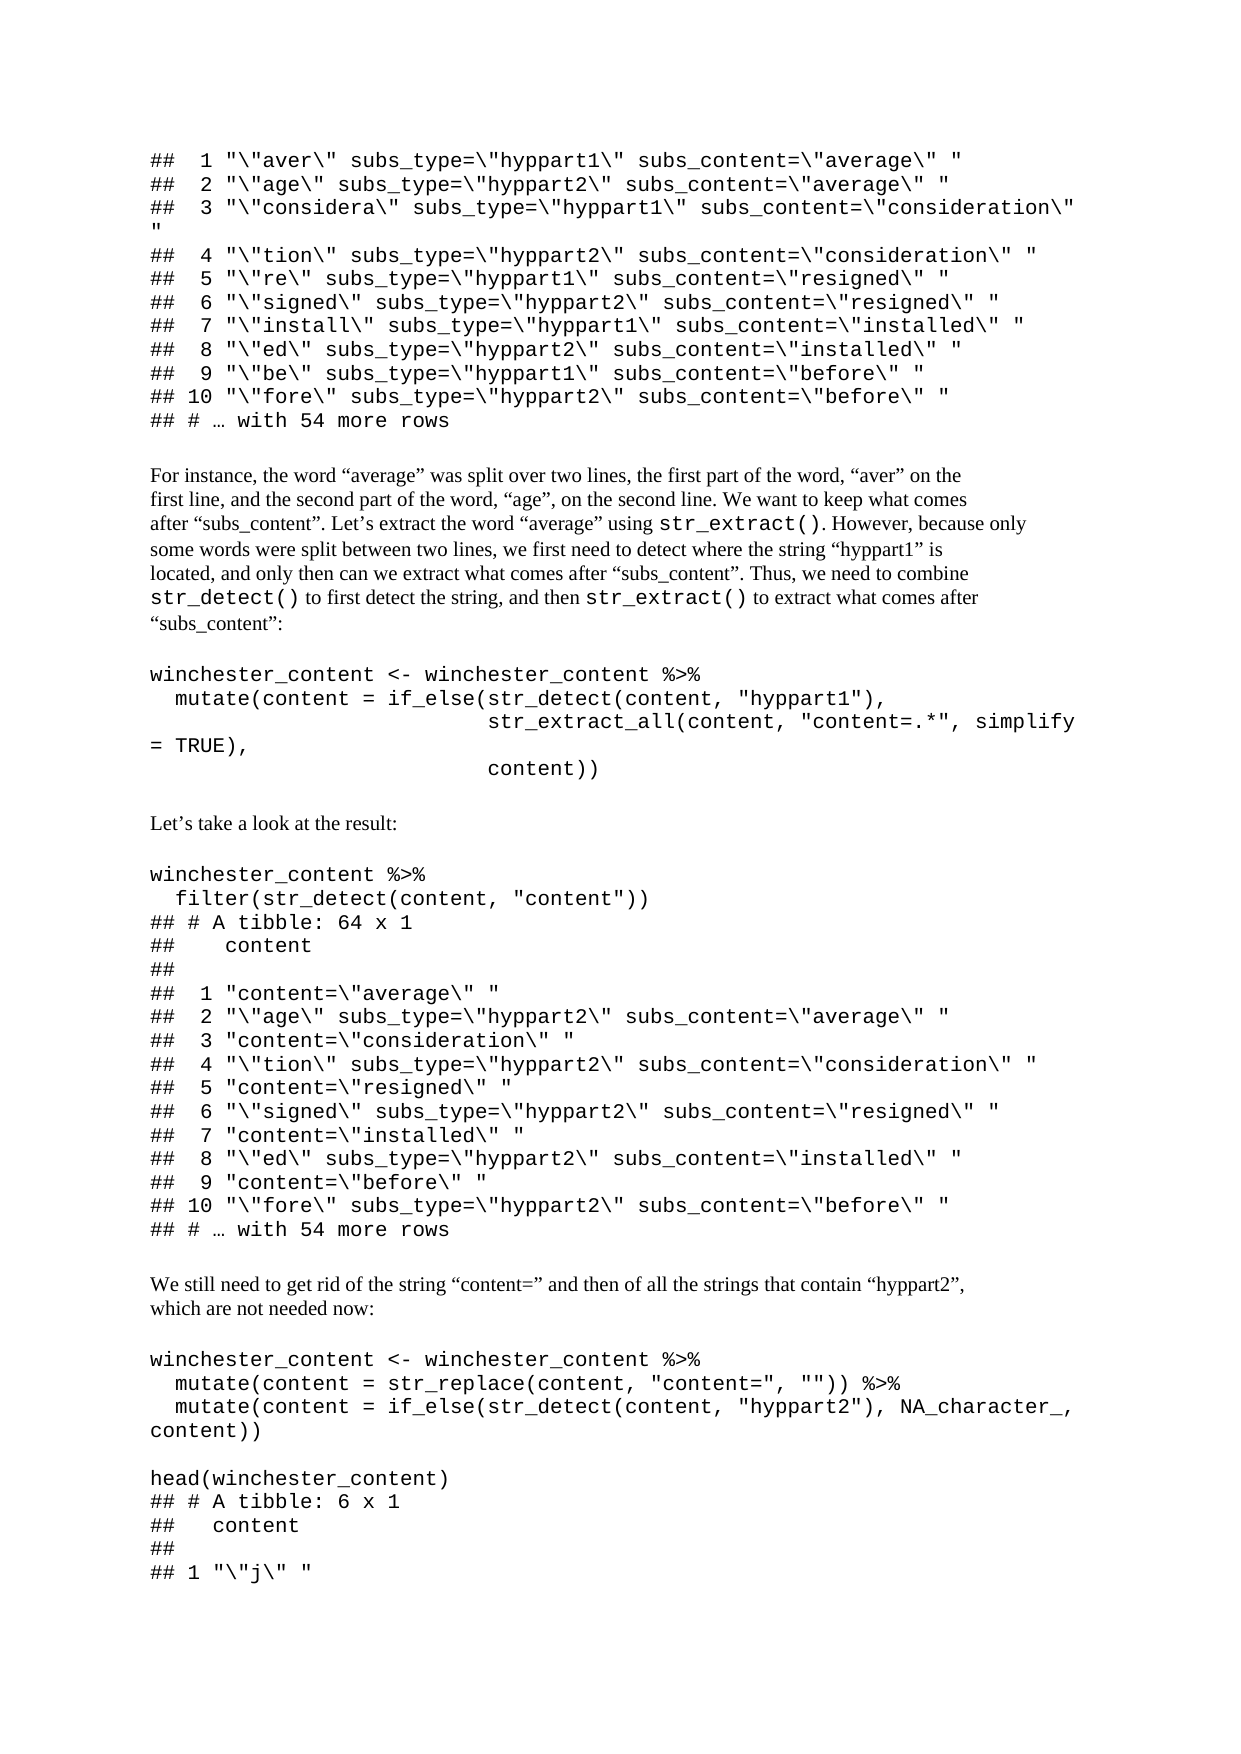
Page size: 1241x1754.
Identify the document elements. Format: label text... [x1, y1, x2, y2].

text ## 7 "content=\"installed\" " [150, 1124, 1090, 1148]
text ## 8 "\"ed\" subs_type=\"hyppart2\" subs_content=\"installed\" " [150, 1148, 1090, 1172]
text ## # A tibble: 6 x 1 [150, 1491, 1090, 1515]
text ## 2 "\"age\" subs_type=\"hyppart2\" subs_content=\"average\" " [150, 174, 1090, 197]
text ## 1 "\"j\" " [150, 1562, 1090, 1586]
text ## [150, 959, 1090, 983]
text ## 9 "content=\"before\" " [150, 1172, 1090, 1196]
text ## 10 "\"fore\" subs_type=\"hyppart2\" subs_content=\"before\" " [150, 386, 1090, 410]
text ## 7 "\"install\" subs_type=\"hyppart1\" subs_content=\"installed\" " [150, 316, 1090, 339]
text ## [150, 1538, 1090, 1562]
text ## 6 "\"signed\" subs_type=\"hyppart2\" subs_content=\"resigned\" " [150, 292, 1090, 316]
text ## 8 "\"ed\" subs_type=\"hyppart2\" subs_content=\"installed\" " [150, 339, 1090, 363]
text ## content [150, 935, 1090, 959]
text ## 5 "\"re\" subs_type=\"hyppart1\" subs_content=\"resigned\" " [150, 268, 1090, 292]
text content)) [150, 758, 1090, 782]
text winchester_content <- winchester_content %>% [150, 1349, 1090, 1373]
text ## # A tibble: 64 x 1 [150, 912, 1090, 935]
text ## 10 "\"fore\" subs_type=\"hyppart2\" subs_content=\"before\" " [150, 1196, 1090, 1219]
text ## 9 "\"be\" subs_type=\"hyppart1\" subs_content=\"before\" " [150, 363, 1090, 386]
text ## 1 "content=\"average\" " [150, 983, 1090, 1006]
text ## content [150, 1515, 1090, 1538]
text mutate(content = str_replace(content, "content=", "")) %>% [150, 1373, 1090, 1397]
text mutate(content = if_else(str_detect(content, "hyppart1"), [150, 687, 1090, 711]
text ## 4 "\"tion\" subs_type=\"hyppart2\" subs_content=\"consideration\" " [150, 244, 1090, 268]
text ## # … with 54 more rows [150, 1219, 1090, 1243]
text ## 3 "content=\"consideration\" " [150, 1030, 1090, 1054]
text ## 6 "\"signed\" subs_type=\"hyppart2\" subs_content=\"resigned\" " [150, 1101, 1090, 1124]
text ## # … with 54 more rows [150, 410, 1090, 434]
text We still need to get rid of the string “content=” and then of all the strings that contain “hyppart2”, which are not needed now: [150, 1272, 1090, 1320]
text winchester_content <- winchester_content %>% [150, 664, 1090, 687]
text ## 5 "content=\"resigned\" " [150, 1077, 1090, 1101]
text filter(str_detect(content, "content")) [150, 888, 1090, 912]
text winchester_content %>% [150, 864, 1090, 888]
text str_extract_all(content, "content=.*", simplify = TRUE), [150, 711, 1090, 758]
text Let’s take a look at the result: [150, 811, 1090, 835]
text mutate(content = if_else(str_detect(content, "hyppart2"), NA_character_, content)) [150, 1397, 1090, 1444]
text ## 3 "\"considera\" subs_type=\"hyppart1\" subs_content=\"consideration\" " [150, 197, 1090, 244]
text ## 4 "\"tion\" subs_type=\"hyppart2\" subs_content=\"consideration\" " [150, 1054, 1090, 1077]
text ## 1 "\"aver\" subs_type=\"hyppart1\" subs_content=\"average\" " [150, 150, 1090, 174]
text head(winchester_content) [150, 1467, 1090, 1491]
text ## 2 "\"age\" subs_type=\"hyppart2\" subs_content=\"average\" " [150, 1006, 1090, 1030]
